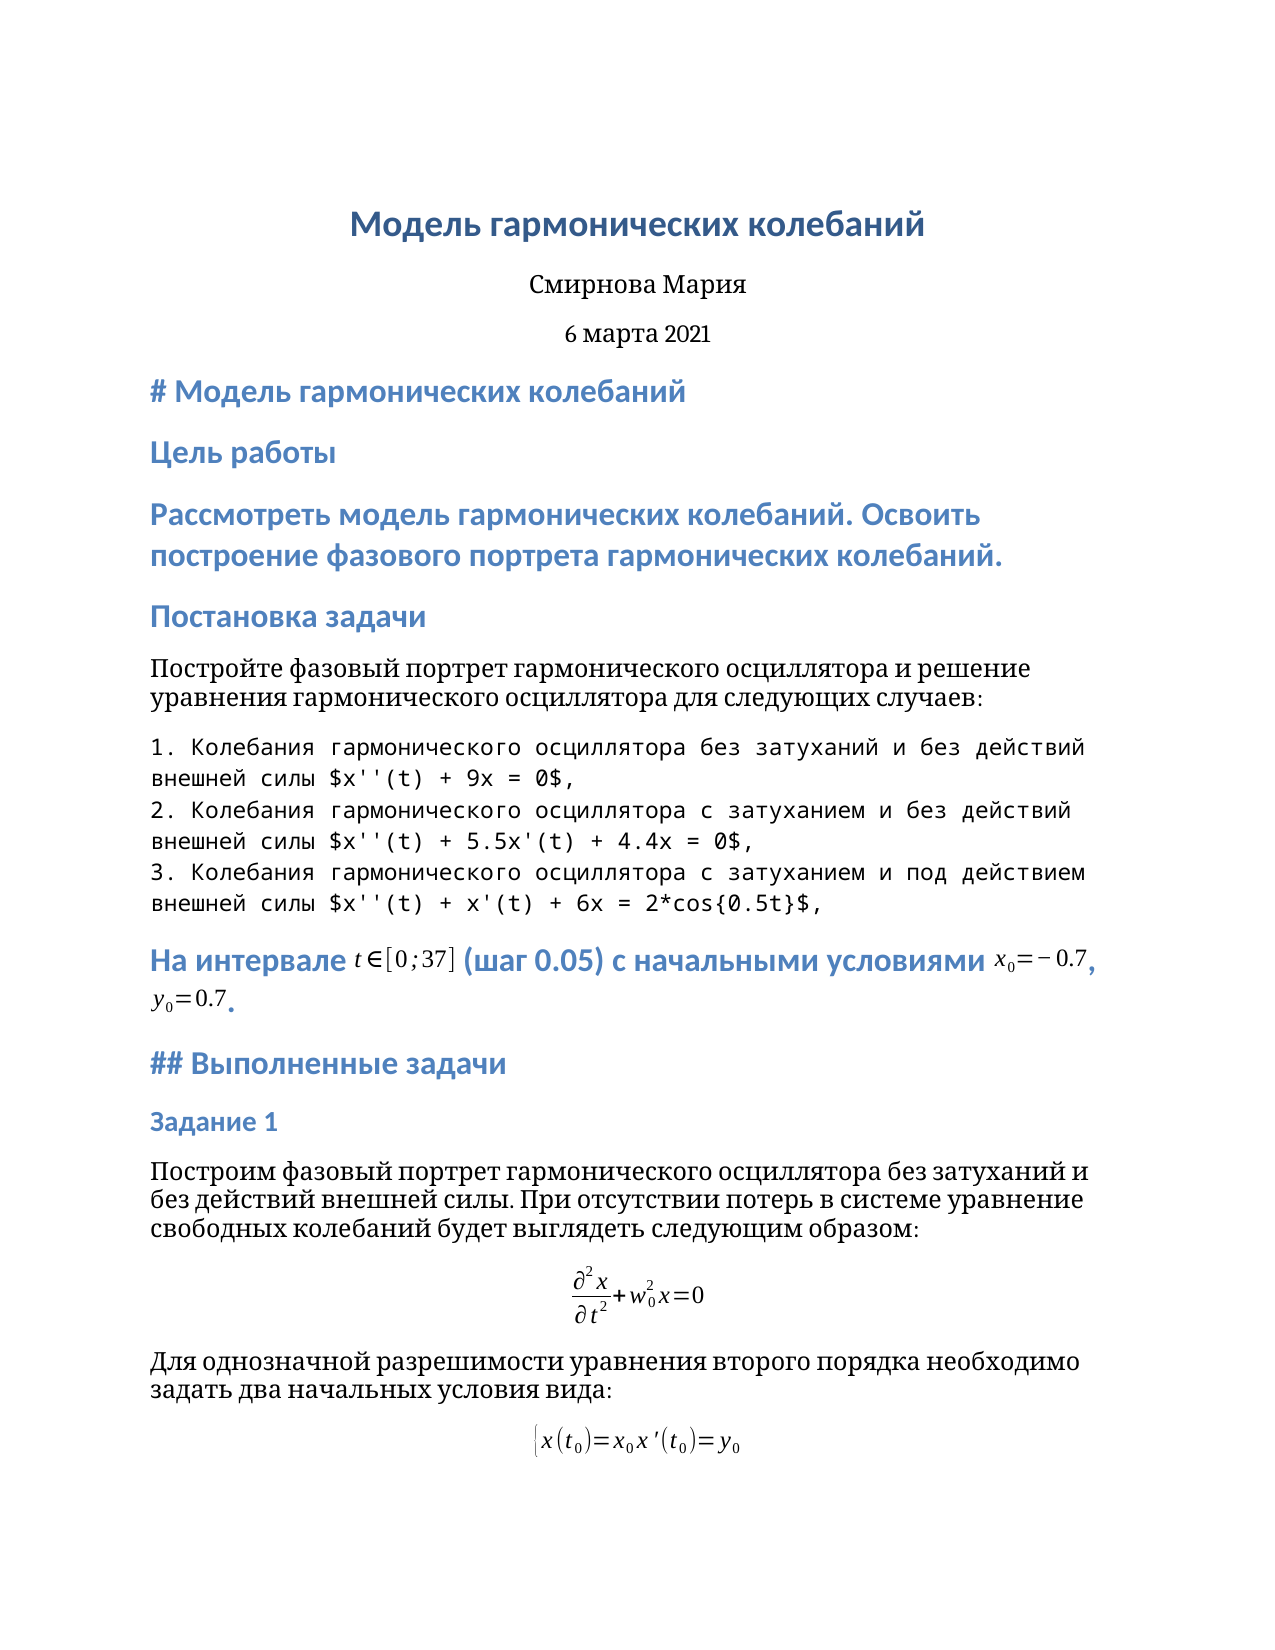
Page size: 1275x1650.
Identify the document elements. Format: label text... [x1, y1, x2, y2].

subtitle # Модель гармонических колебаний [150, 370, 1125, 411]
subtitle Цель работы [150, 432, 1125, 472]
subtitle Постановка задачи [150, 595, 1125, 636]
subtitle Задание 1 [150, 1103, 1125, 1139]
text Построим фазовый портрет гармонического осциллятора без затуханий и без действий внешней силы. При отсутствии потерь в системе уравнение свободных колебаний будет выглядеть следующим образом: [150, 1158, 1125, 1244]
subtitle На интервале (шаг 0.05) с начальными условиями , . [150, 939, 1125, 1021]
subtitle Рассмотреть модель гармонических колебаний. Освоить построение фазового портрета гармонических колебаний. [150, 493, 1125, 574]
text 1. Колебания гармонического осциллятора без затуханий и без действий внешней силы $x''(t) + 9x = 0$, 2. Колебания гармонического осциллятора c затуханием и без действий внешней силы $x''(t) + 5.5x'(t) + 4.4x = 0$, 3. Колебания гармонического осциллятора c затуханием и под действием внешней силы $x''(t) + x'(t) + 6x = 2*cos{0.5t}$, [150, 731, 1125, 919]
text Смирнова Мария [150, 271, 1125, 299]
subtitle ## Выполненные задачи [150, 1042, 1125, 1082]
text Для однозначной разрешимости уравнения второго порядка необходимо задать два начальных условия вида: [150, 1347, 1125, 1405]
title Модель гармонических колебаний [150, 200, 1125, 246]
text 6 марта 2021 [150, 320, 1125, 349]
text Постройте фазовый портрет гармонического осциллятора и решение уравнения гармонического осциллятора для следующих случаев: [150, 655, 1125, 712]
